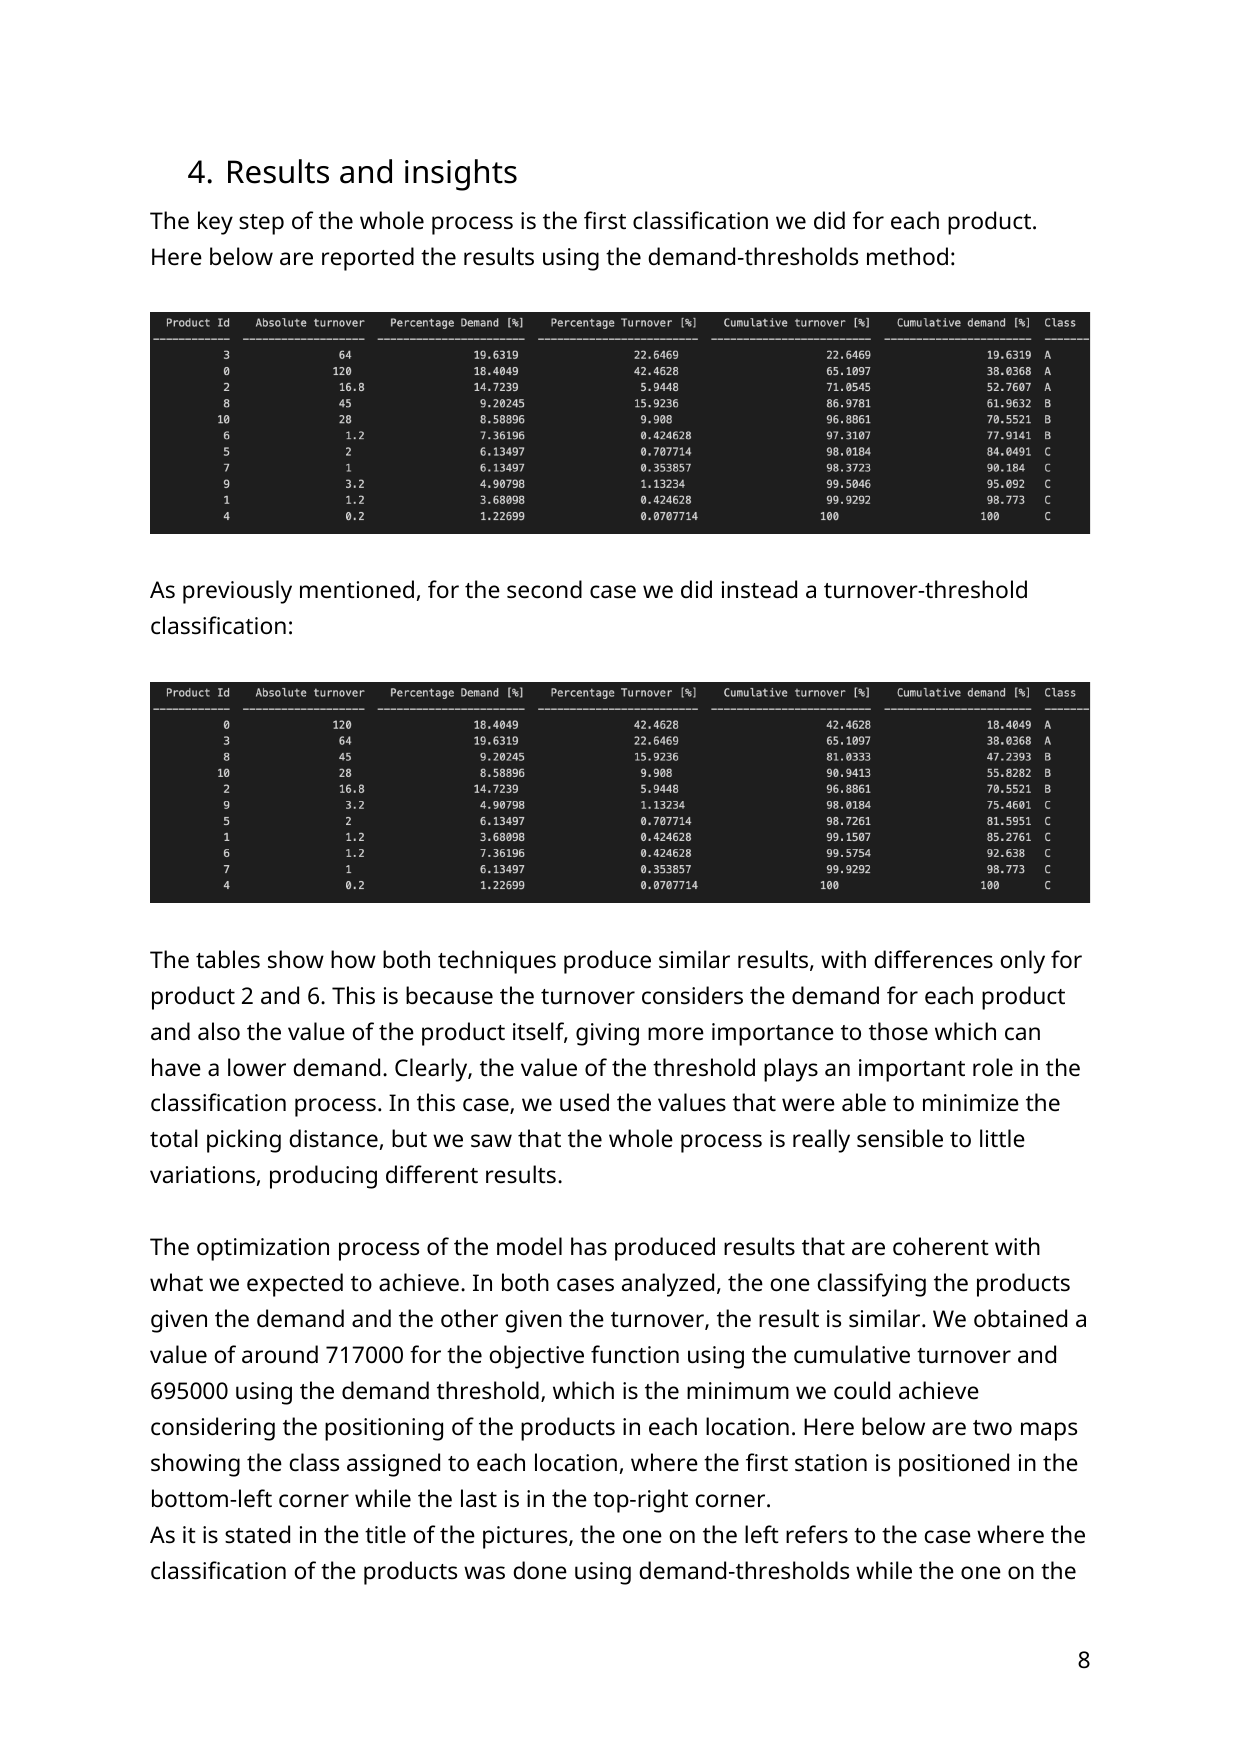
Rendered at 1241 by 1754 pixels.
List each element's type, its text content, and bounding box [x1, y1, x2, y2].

text The tables show how both techniques produce similar results, with differences only for product 2 and 6. This is because the turnover considers the demand for each product and also the value of the product itself, giving more importance to those which can have a lower demand. Clearly, the value of the threshold plays an important role in the classification process. In this case, we used the values that were able to minimize the total picking distance, but we saw that the whole process is really sensible to little variations, producing different results. [150, 944, 1090, 1191]
text As previously mentioned, for the second case we did instead a turnover-threshold classification: [150, 574, 1090, 642]
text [150, 1519, 1090, 1586]
text The optimization process of the model has produced results that are coherent with what we expected to achieve. In both cases analyzed, the one classifying the products given the demand and the other given the turnover, the result is similar. We obtained a value of around 717000 for the objective function using the cumulative turnover and 695000 using the demand threshold, which is the minimum we could achieve considering the positioning of the products in each location. Here below are two maps showing the class assigned to each location, where the first station is positioned in the bottom-left corner while the last is in the top-right corner. [150, 1231, 1090, 1514]
text The key step of the whole process is the first classification we did for each product. Here below are reported the results using the demand-thresholds method: [150, 205, 1090, 272]
picture [150, 682, 1091, 903]
picture [150, 312, 1091, 534]
subtitle Results and insights [187, 150, 1090, 193]
